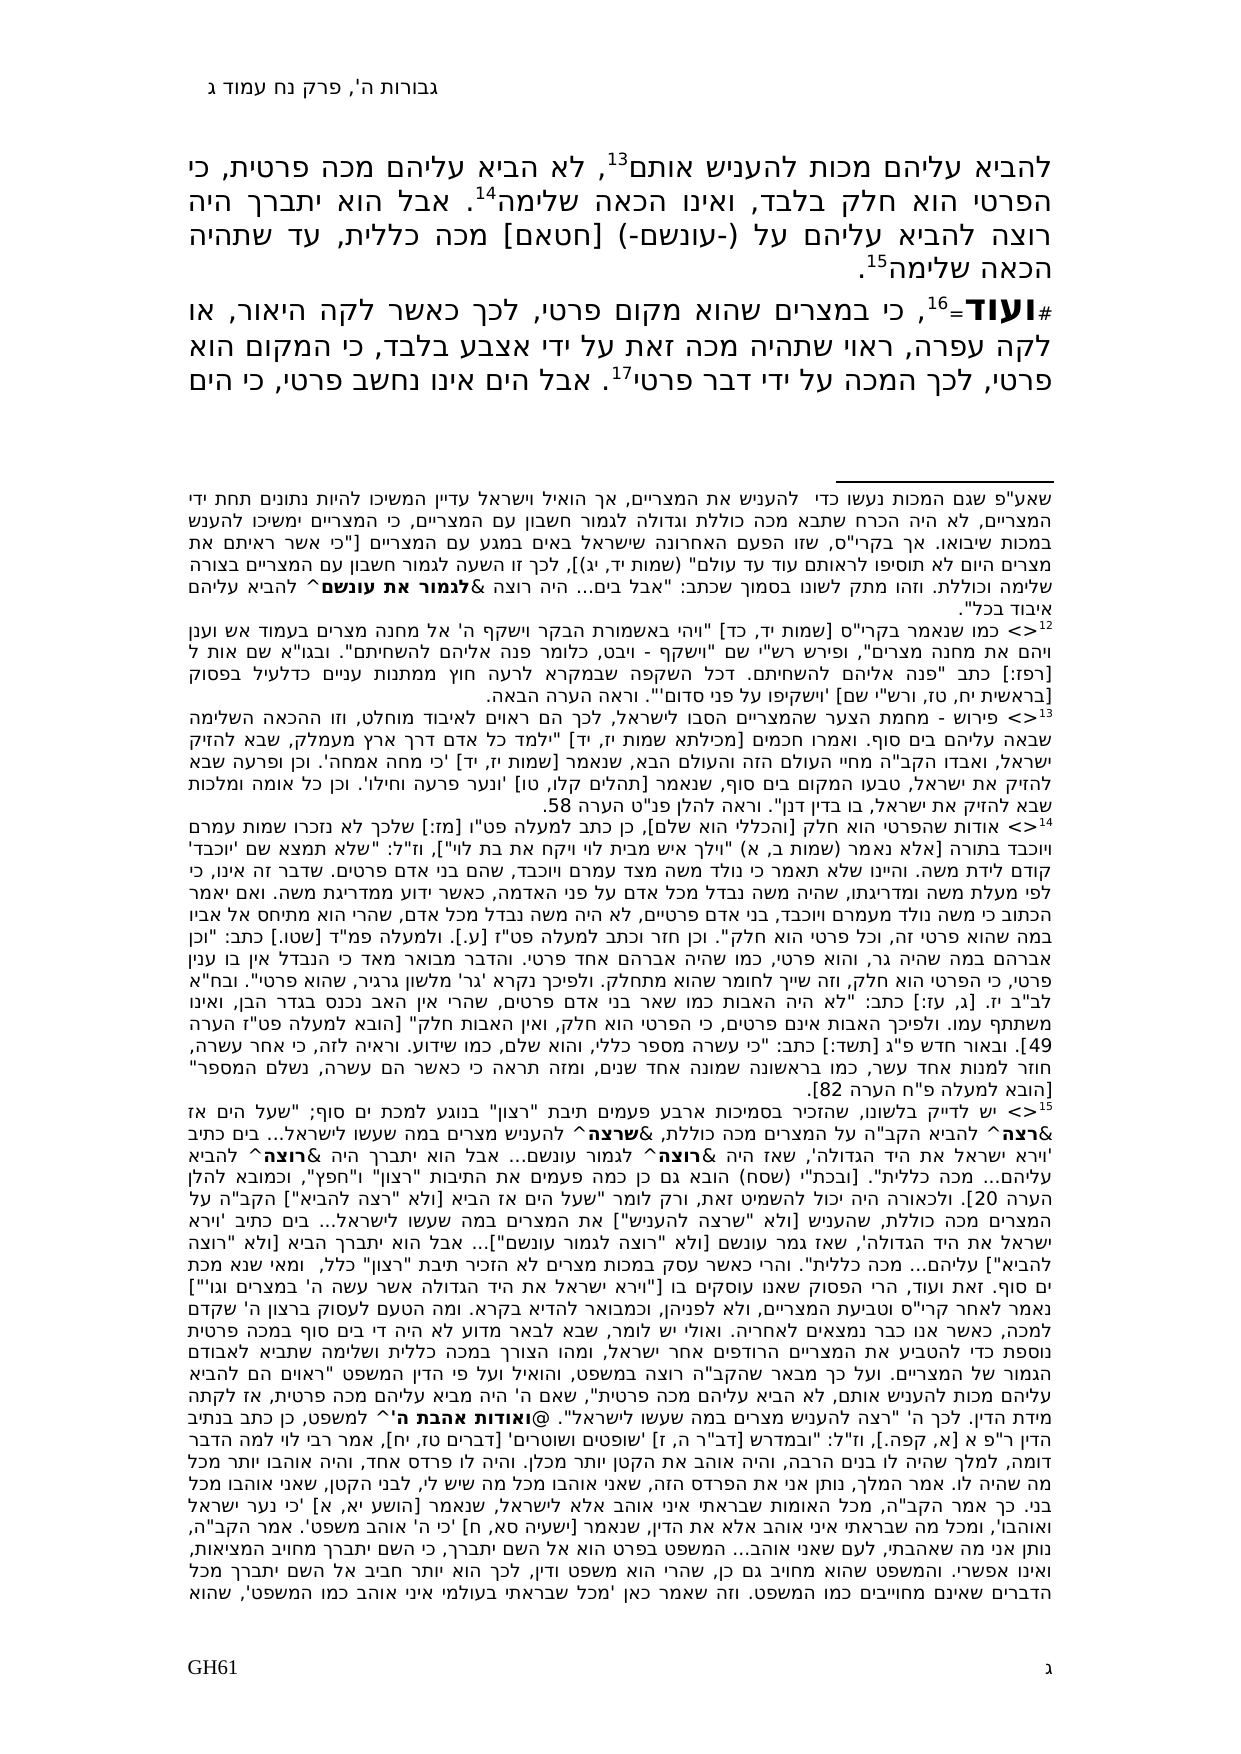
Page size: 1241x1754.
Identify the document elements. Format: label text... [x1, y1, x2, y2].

text #ועוד=, כי במצרים שהוא מקום פרטי, לכך כאשר לקה היאור, או לקה עפרה, ראוי שתהיה מכה זאת על ידי אצבע בלבד, כי המקום הוא פרטי, לכך המכה על ידי דבר פרטי. אבל הים אינו נחשב פרטי, כי הים כולל יסוד המים, ואין זה דומה ליאור שהוא נהר פרטי. לכך המכה על הים היה בכל היד, וזה נתבאר למעלה פעמים הרבה. [187, 286, 1053, 397]
text #וטעם זה= שהמכה במצרים באצבע, ועל הים ביד, וזה כי המכות במצרים לא היו באים לאבד את מצרים בכלל, לכך לא היו המכות במצרים רק פרטים, ולא באו דרך כללות. עד שעל הים, אז רצה להביא הקב"ה על מצרים מכה כוללת, שרצה להעניש מצרים במה שעשו לישראל. לפיכך במצרים כתיב "אצבע אלקים היא", פירוש כמו האצבע שהוא חלק היד, ואינו כל היד, שלא היה במצרים רק מכה פרטית. אבל בים כתיב "וירא ישראל את היד הגדולה", שאז היה רוצה לגמור את עונשם להביא עליהם איבוד בכל. שאחר שראוים הם להביא עליהם מכות להעניש אותם, לא הביא עליהם מכה פרטית, כי הפרטי הוא חלק בלבד, ואינו הכאה שלימה. אבל הוא יתברך היה רוצה להביא עליהם על (-עונשם-) [חטאם] מכה כללית, עד שתהיה הכאה שלימה. [187, 150, 1053, 286]
